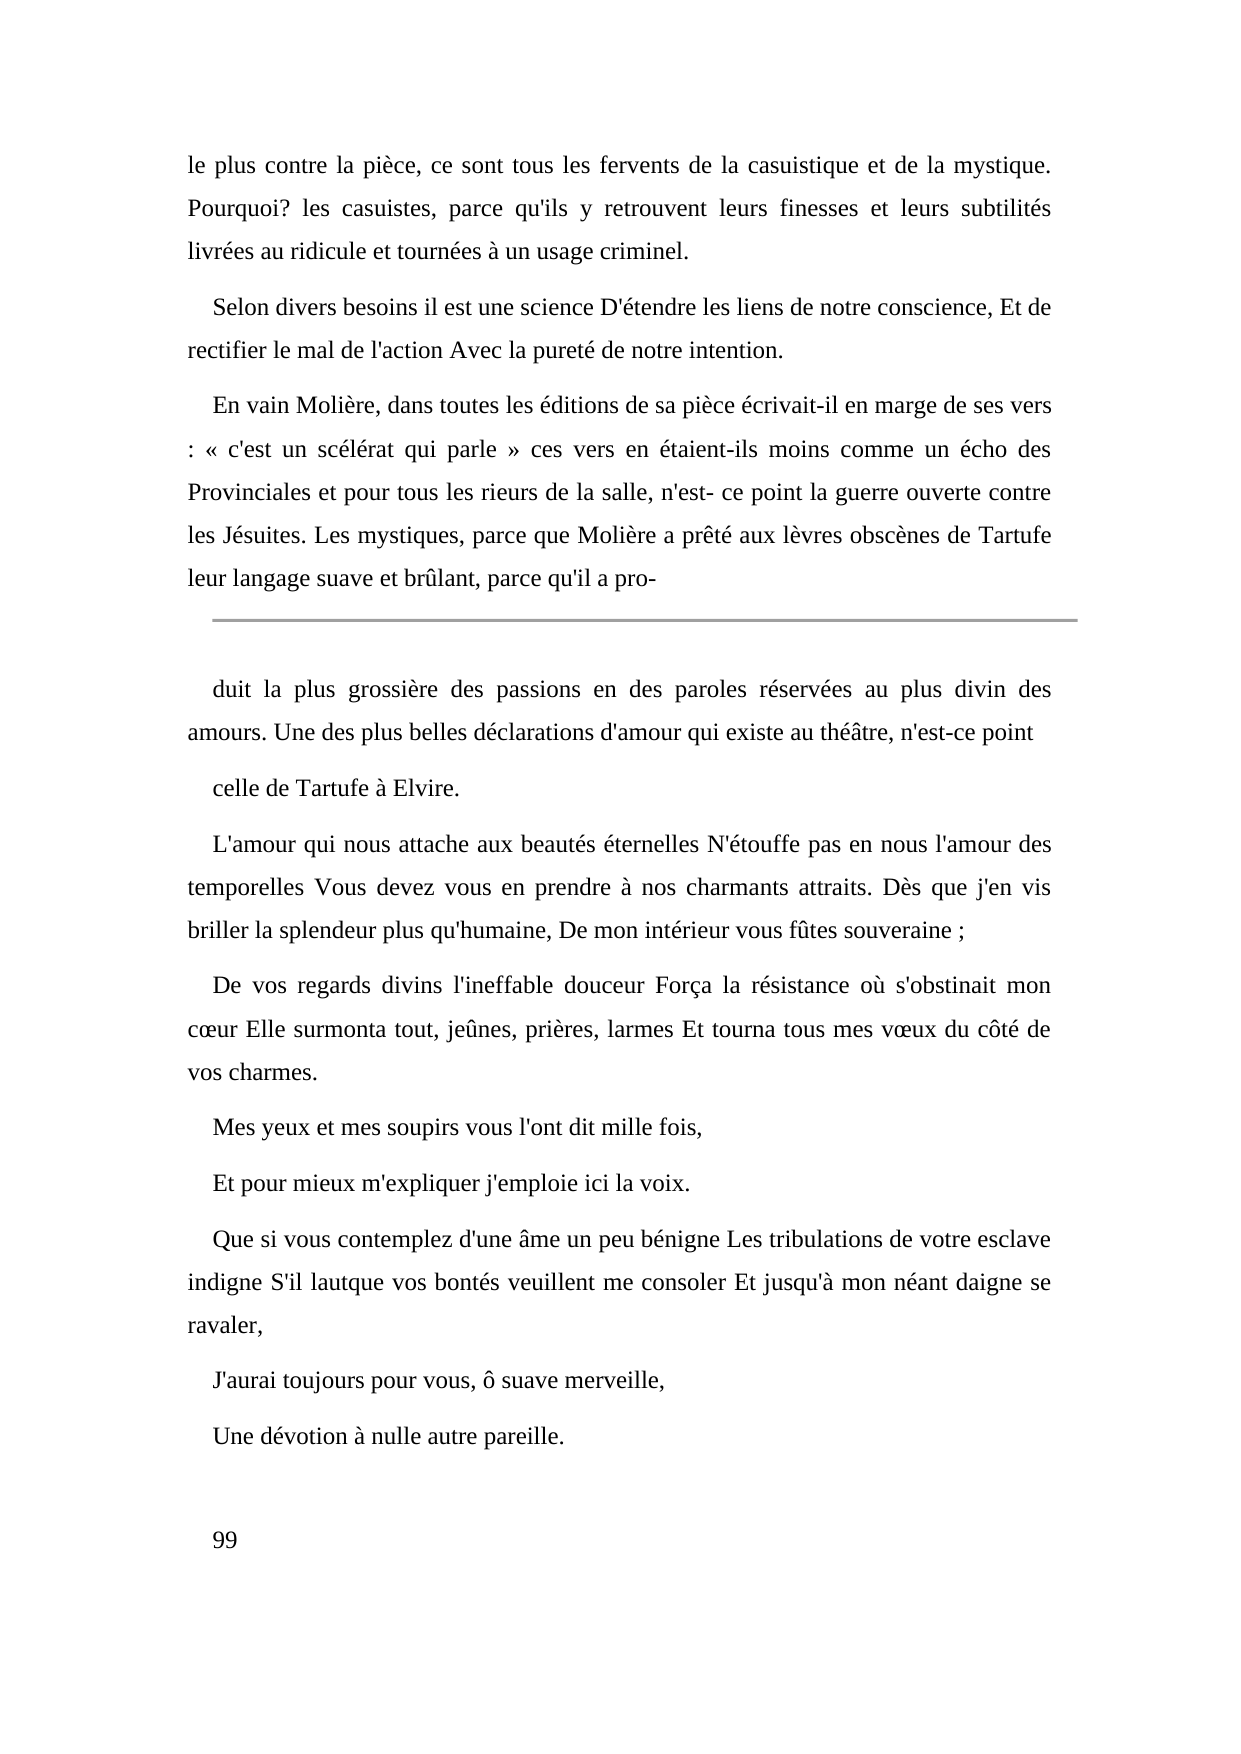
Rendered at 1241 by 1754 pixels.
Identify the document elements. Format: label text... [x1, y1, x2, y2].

text Mes yeux et mes soupirs vous l'ont dit mille fois, [187, 1112, 1053, 1141]
text duit la plus grossière des passions en des paroles réservées au plus divin des amours. Une des plus belles déclarations d'amour qui existe au théâtre, n'est-ce point [187, 674, 1053, 746]
text En vain Molière, dans toutes les éditions de sa pièce écrivait-il en marge de ses vers : « c'est un scélérat qui parle » ces vers en étaient-ils moins comme un écho des Provinciales et pour tous les rieurs de la salle, n'est- ce point la guerre ouverte contre les Jésuites. Les mystiques, parce que Molière a prêté aux lèvres obscènes de Tartufe leur langage suave et brûlant, parce qu'il a pro- [187, 391, 1053, 592]
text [187, 150, 1053, 265]
text J'aurai toujours pour vous, ô suave merveille, [187, 1366, 1053, 1394]
text De vos regards divins l'ineffable douceur Força la résistance où s'obstinait mon cœur Elle surmonta tout, jeûnes, prières, larmes Et tourna tous mes vœux du côté de vos charmes. [187, 971, 1053, 1086]
text celle de Tartufe à Elvire. [187, 773, 1053, 802]
text Une dévotion à nulle autre pareille. [187, 1421, 1053, 1450]
text Et pour mieux m'expliquer j'emploie ici la voix. [187, 1168, 1053, 1197]
text Selon divers besoins il est une science D'étendre les liens de notre conscience, Et de rectifier le mal de l'action Avec la pureté de notre intention. [187, 292, 1053, 364]
text L'amour qui nous attache aux beautés éternelles N'étouffe pas en nous l'amour des temporelles Vous devez vous en prendre à nos charmants attraits. Dès que j'en vis briller la splendeur plus qu'humaine, De mon intérieur vous fûtes souveraine ; [187, 829, 1053, 944]
text Que si vous contemplez d'une âme un peu bénigne Les tribulations de votre esclave indigne S'il lautque vos bontés veuillent me consoler Et jusqu'à mon néant daigne se ravaler, [187, 1224, 1053, 1339]
